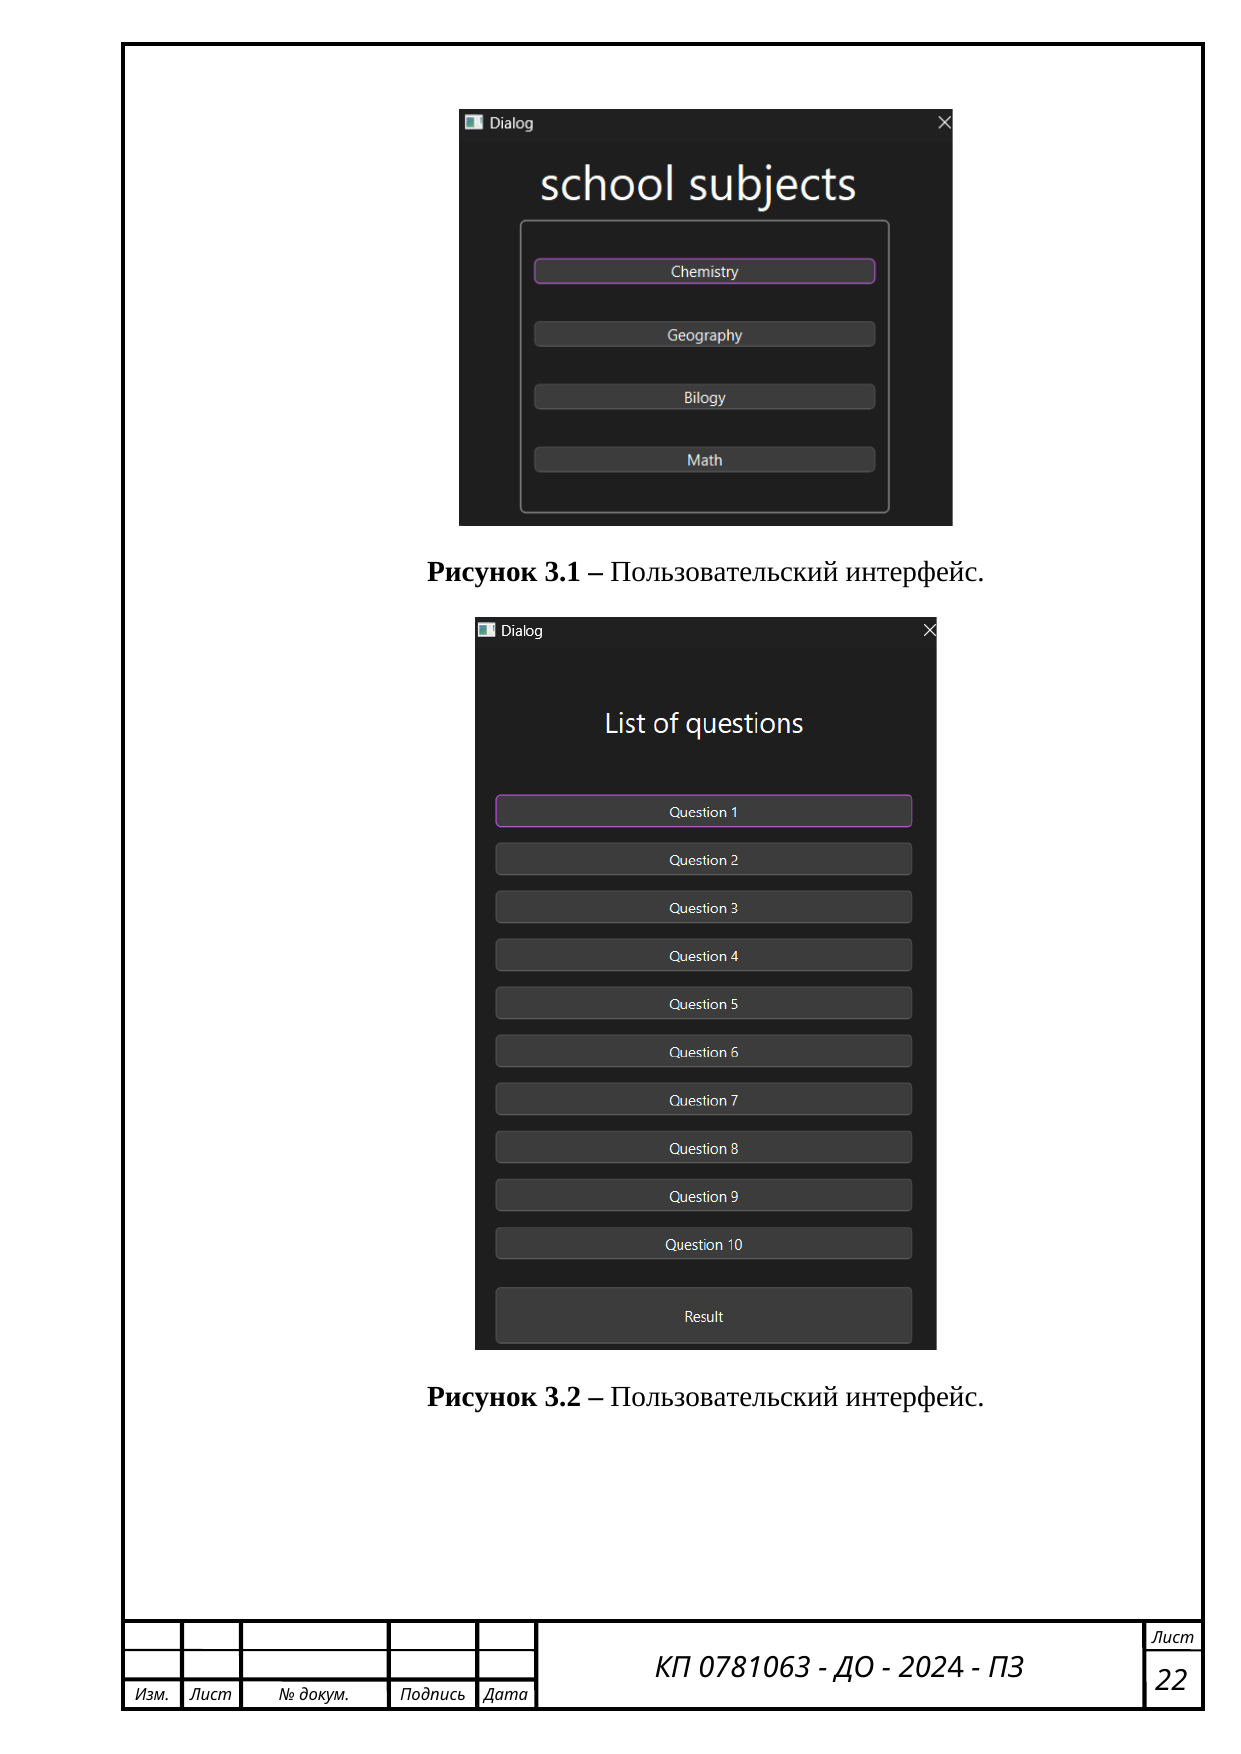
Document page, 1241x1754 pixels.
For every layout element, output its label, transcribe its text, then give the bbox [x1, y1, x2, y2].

picture [475, 617, 937, 1350]
text Рисунок 3.2 – Пользовательский интерфейс. [148, 1379, 1175, 1412]
picture [459, 109, 953, 526]
text Рисунок 3.1 – Пользовательский интерфейс. [148, 554, 1175, 588]
